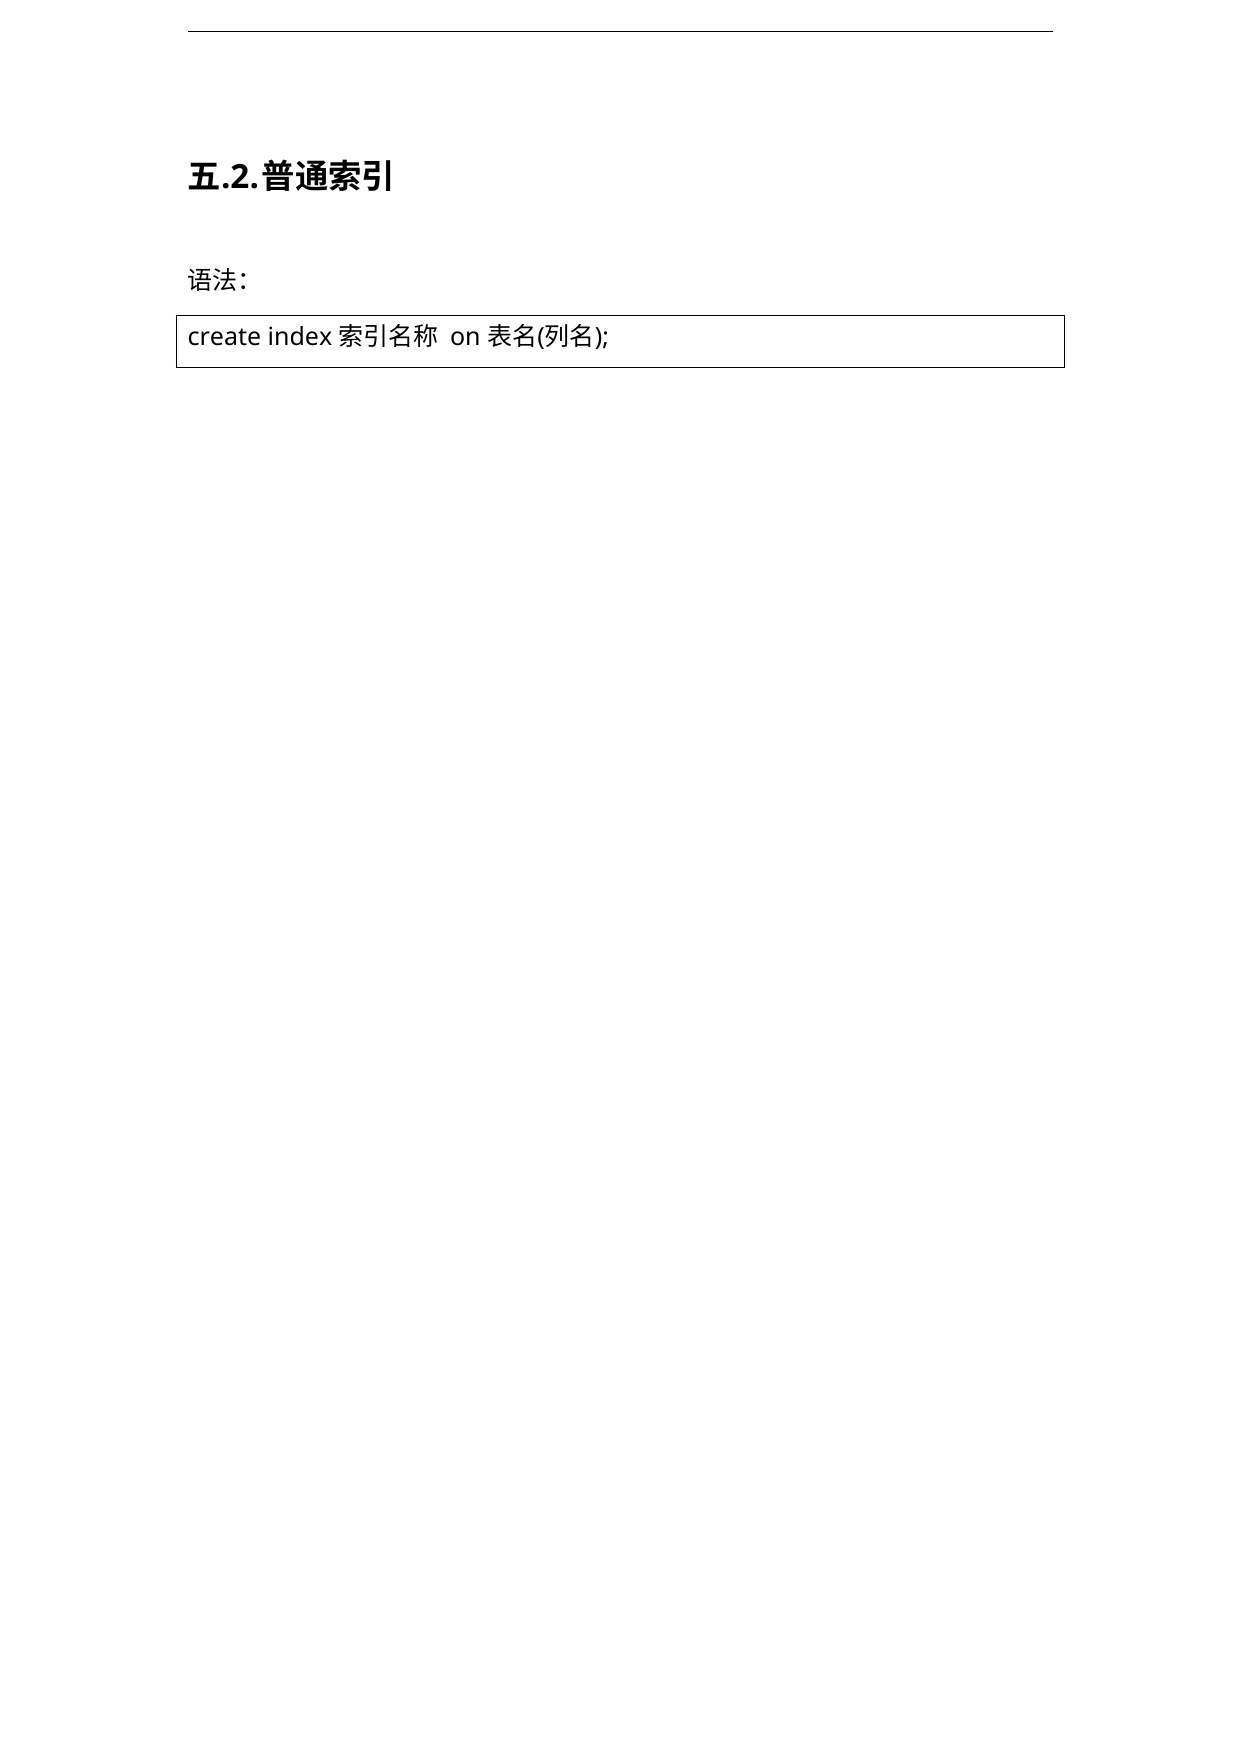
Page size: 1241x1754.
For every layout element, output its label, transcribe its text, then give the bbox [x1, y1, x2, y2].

subtitle 普通索引 [187, 150, 1053, 198]
text 语法： [187, 261, 1053, 297]
table_header create index 索引名称 on 表名(列名); [177, 316, 1064, 367]
